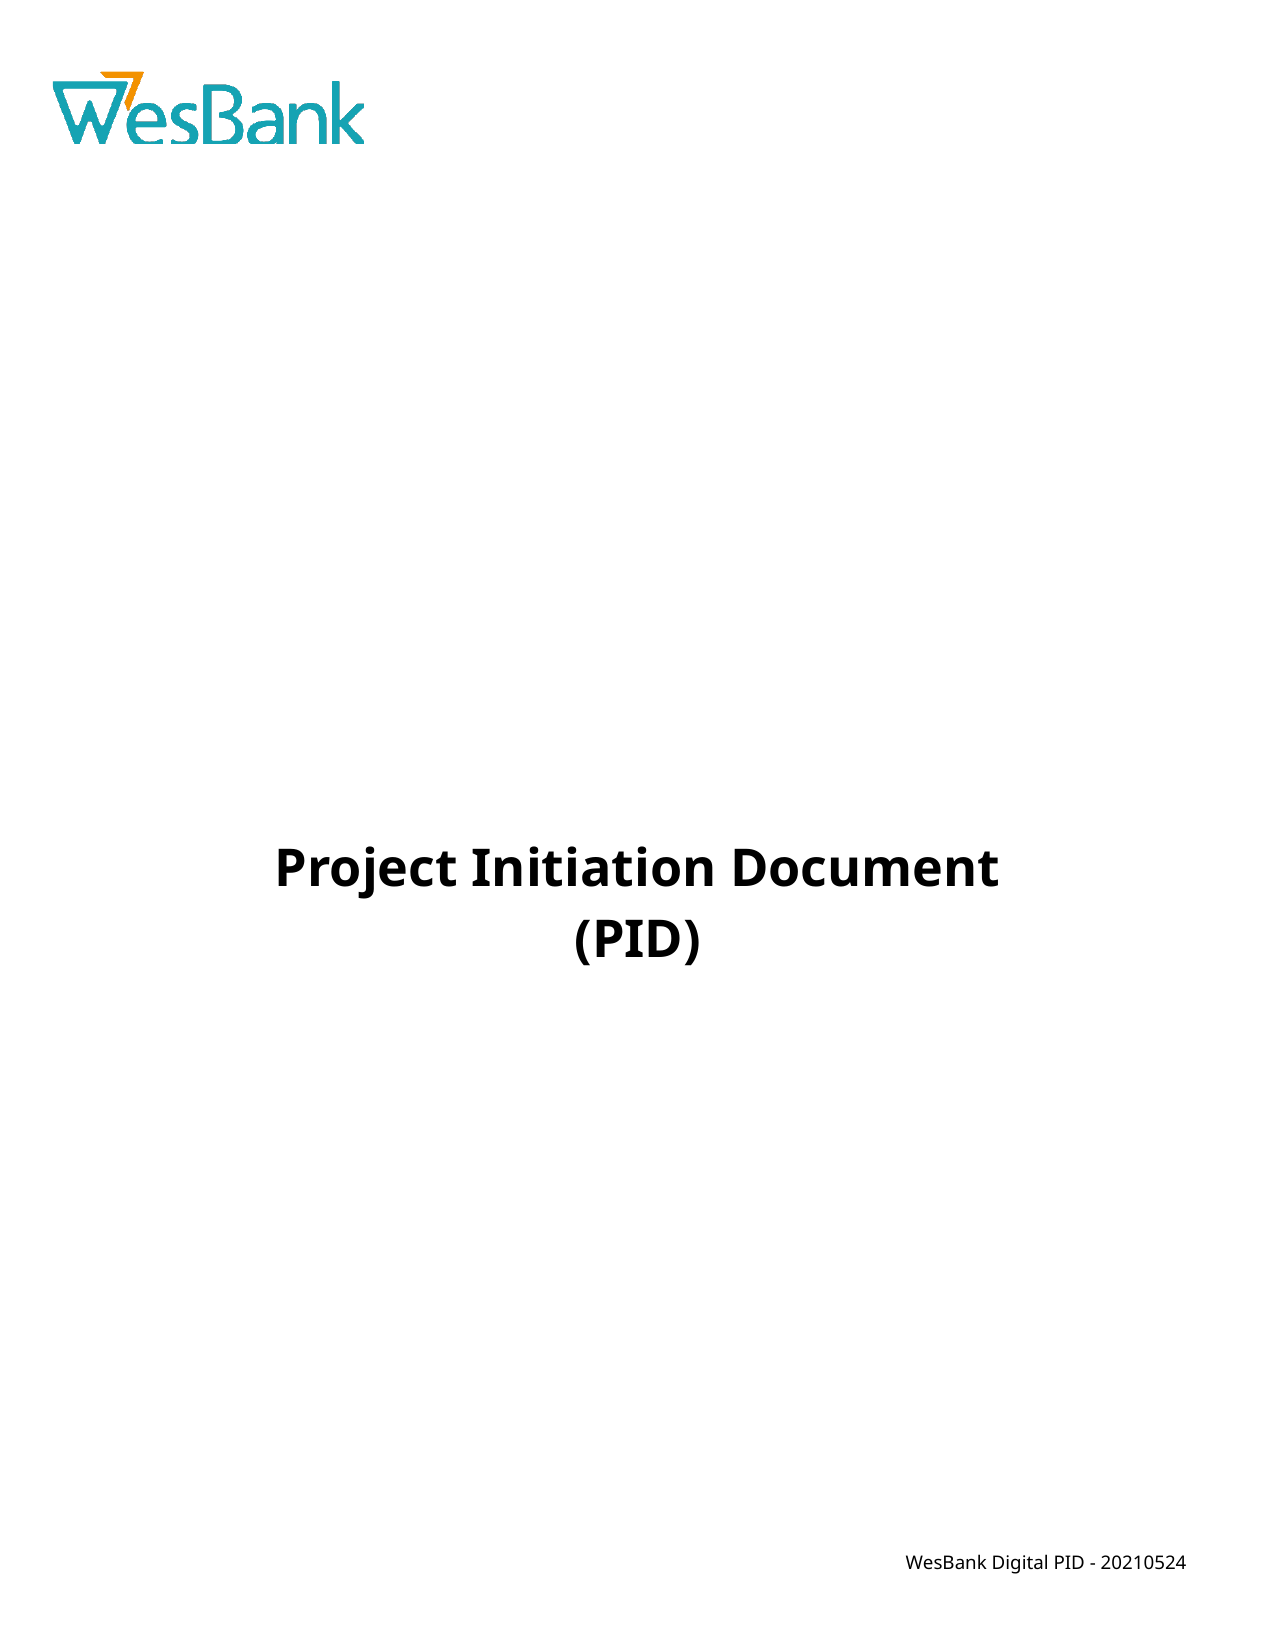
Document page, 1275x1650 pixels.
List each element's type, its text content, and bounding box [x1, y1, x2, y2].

subtitle Project Initiation Document [89, 831, 1186, 902]
subtitle (PID) [89, 902, 1186, 973]
picture [51, 71, 364, 143]
